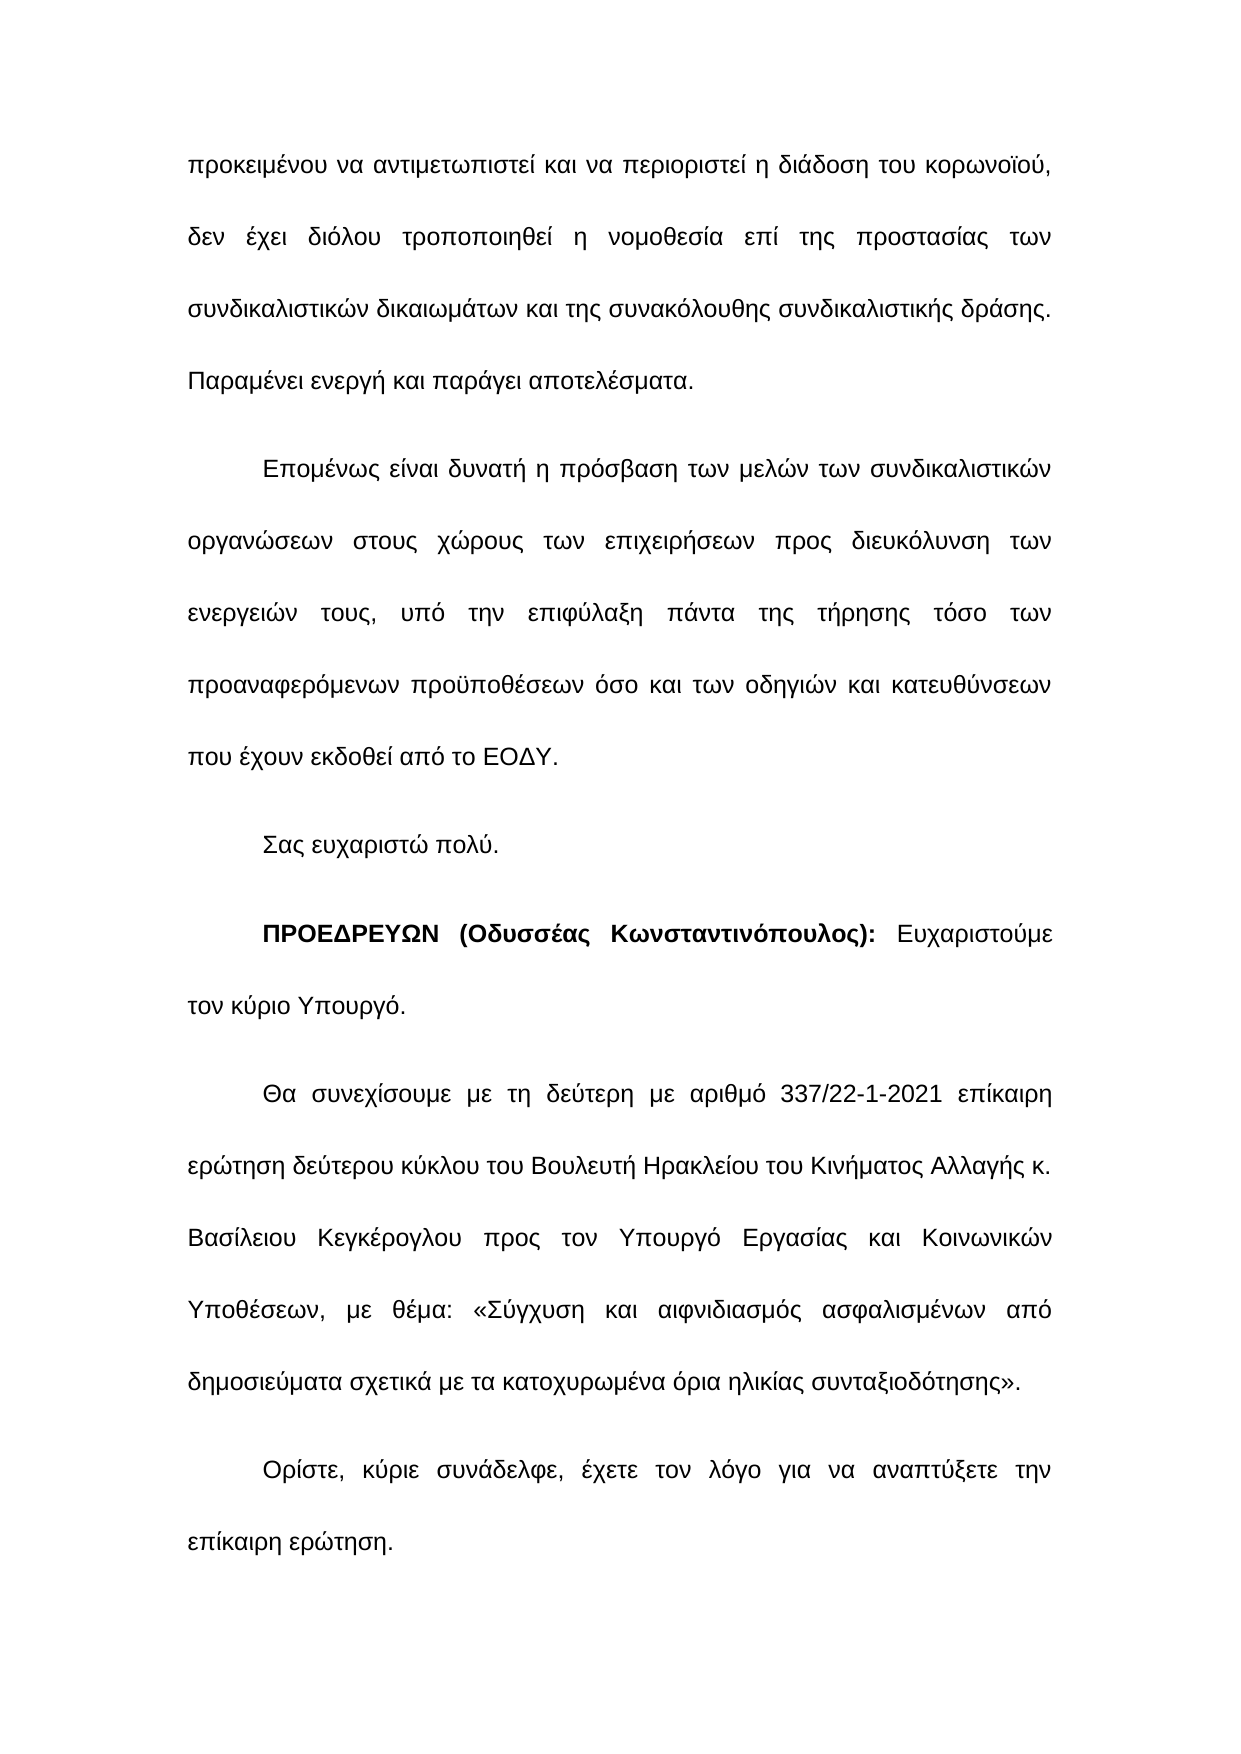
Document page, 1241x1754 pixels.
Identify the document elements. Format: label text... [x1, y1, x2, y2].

text Επομένως είναι δυνατή η πρόσβαση των μελών των συνδικαλιστικών οργανώσεων στους χώρους των επιχειρήσεων προς διευκόλυνση των ενεργειών τους, υπό την επιφύλαξη πάντα της τήρησης τόσο των προαναφερόμενων προϋποθέσεων όσο και των οδηγιών και κατευθύνσεων που έχουν εκδοθεί από το ΕΟΔΥ. [187, 454, 1053, 770]
text Σας ευχαριστώ πολύ. [187, 830, 1053, 859]
text Θα συνεχίσουμε με τη δεύτερη με αριθμό 337/22-1-2021 επίκαιρη ερώτηση δεύτερου κύκλου του Βουλευτή Ηρακλείου του Κινήματος Αλλαγής κ. Βασίλειου Κεγκέρογλου προς τον Υπουργό Εργασίας και Κοινωνικών Υποθέσεων, με θέμα: «Σύγχυση και αιφνιδιασμός ασφαλισμένων από δημοσιεύματα σχετικά με τα κατοχυρωμένα όρια ηλικίας συνταξιοδότησης». [187, 1079, 1053, 1395]
text Ορίστε, κύριε συνάδελφε, έχετε τον λόγο για να αναπτύξετε την επίκαιρη ερώτηση. [187, 1455, 1053, 1556]
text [187, 150, 1053, 394]
text ΠΡΟΕΔΡΕΥΩΝ (Οδυσσέας Κωνσταντινόπουλος): Ευχαριστούμε τον κύριο Υπουργό. [187, 919, 1053, 1019]
